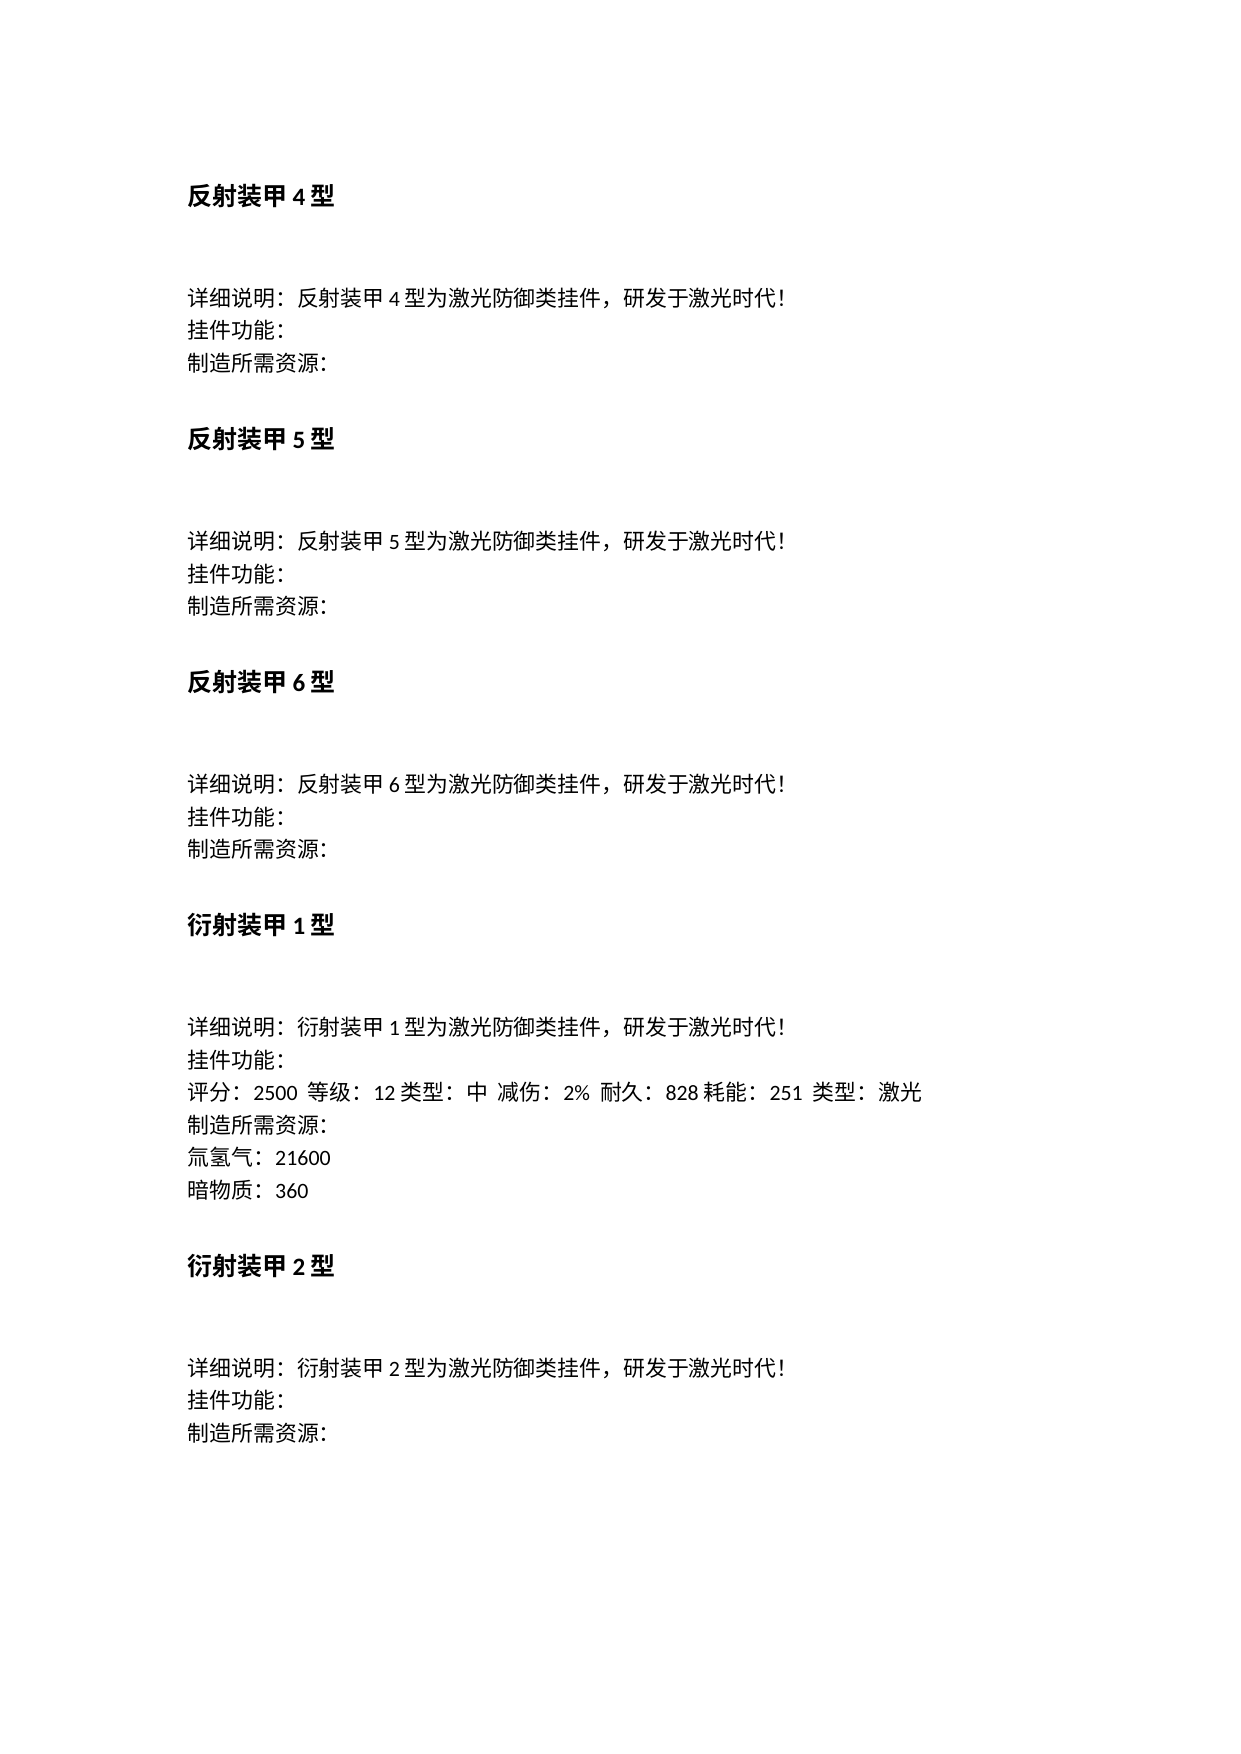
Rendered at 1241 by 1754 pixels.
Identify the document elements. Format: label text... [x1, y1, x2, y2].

text 详细说明：衍射装甲1型为激光防御类挂件，研发于激光时代！ [187, 1010, 1053, 1042]
subtitle 反射装甲5型 [187, 405, 1053, 470]
text 制造所需资源： [187, 1416, 1053, 1448]
text 暗物质：360 [187, 1172, 1053, 1205]
text 挂件功能： [187, 1383, 1053, 1416]
text 制造所需资源： [187, 832, 1053, 864]
text 制造所需资源： [187, 346, 1053, 378]
text 详细说明：衍射装甲2型为激光防御类挂件，研发于激光时代！ [187, 1351, 1053, 1383]
text 制造所需资源： [187, 1107, 1053, 1140]
text 详细说明：反射装甲6型为激光防御类挂件，研发于激光时代！ [187, 767, 1053, 799]
text 挂件功能： [187, 313, 1053, 346]
text 详细说明：反射装甲4型为激光防御类挂件，研发于激光时代！ [187, 281, 1053, 313]
subtitle 衍射装甲1型 [187, 891, 1053, 956]
subtitle 衍射装甲2型 [187, 1232, 1053, 1297]
text 制造所需资源： [187, 589, 1053, 621]
text 挂件功能： [187, 1042, 1053, 1075]
subtitle 反射装甲6型 [187, 648, 1053, 713]
text 挂件功能： [187, 556, 1053, 589]
text 挂件功能： [187, 799, 1053, 832]
text 评分：2500 等级：12 类型：中 减伤：2% 耐久：828 耗能：251 类型：激光 [187, 1075, 1053, 1107]
text 详细说明：反射装甲5型为激光防御类挂件，研发于激光时代！ [187, 524, 1053, 556]
subtitle 反射装甲4型 [187, 162, 1053, 227]
text 氚氢气：21600 [187, 1140, 1053, 1172]
